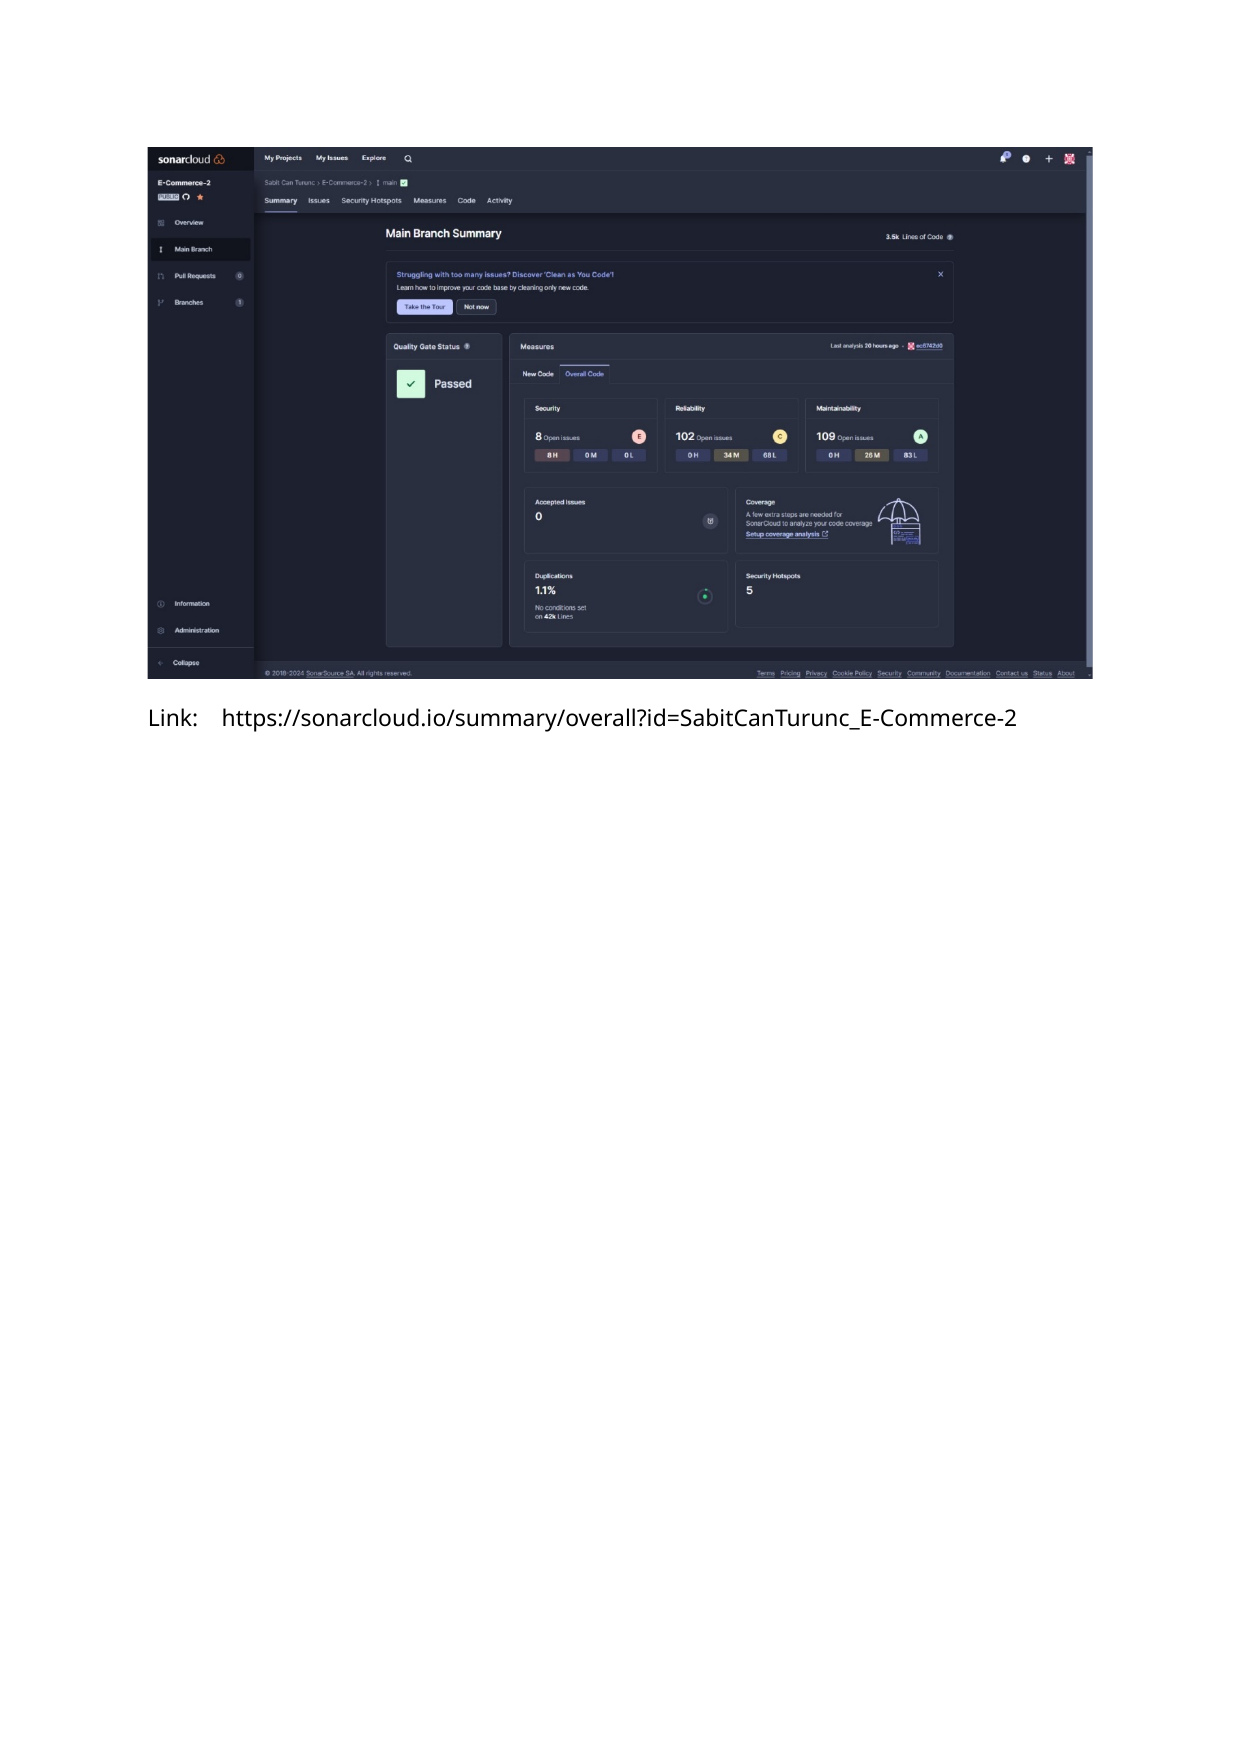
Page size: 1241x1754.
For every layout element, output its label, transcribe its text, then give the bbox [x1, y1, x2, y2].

picture [147, 147, 1093, 679]
text Link: https://sonarcloud.io/summary/overall?id=SabitCanTurunc_E-Commerce-2 [148, 702, 1093, 733]
